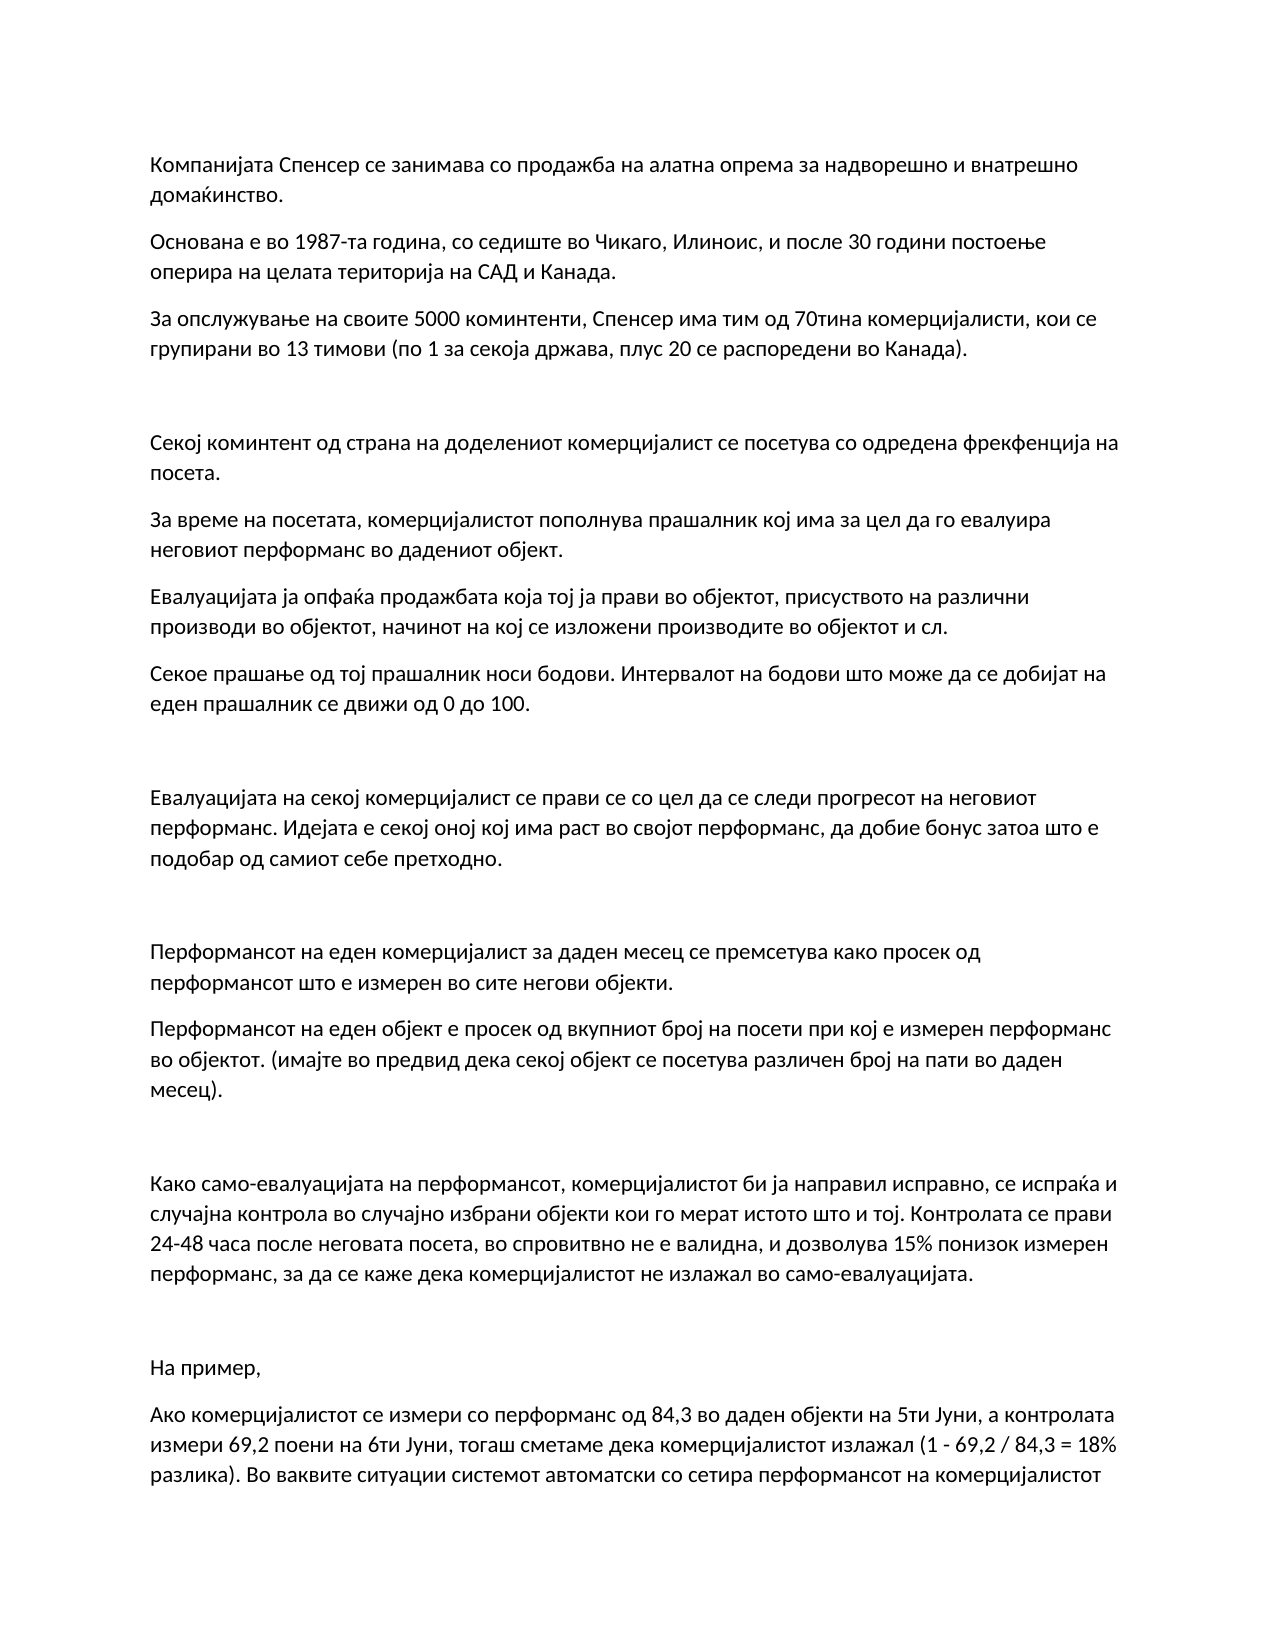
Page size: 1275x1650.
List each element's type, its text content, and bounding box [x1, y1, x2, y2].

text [150, 1400, 1125, 1488]
text Перформансот на еден објект е просек од вкупниот број на посети при кој е измерен перформанс во објектот. (имајте во предвид дека секој објект се посетува различен број на пати во даден месец). [150, 1014, 1125, 1103]
text Перформансот на еден комерцијалист за даден месец се премсетува како просек од перформансот што е измерен во сите негови објекти. [150, 937, 1125, 996]
text На пример, [150, 1353, 1125, 1381]
text Евалуацијата ја опфаќа продажбата која тој ја прави во објектот, присуството на различни производи во објектот, начинот на кој се изложени производите во објектот и сл. [150, 582, 1125, 641]
text Основана е во 1987-та година, со седиште во Чикаго, Илиноис, и после 30 години постоење оперира на целата територија на САД и Канада. [150, 227, 1125, 285]
text Како само-евалуацијата на перформансот, комерцијалистот би ја направил исправно, се испраќа и случајна контрола во случајно избрани објекти кои го мерат истото што и тој. Контролата се прави 24-48 часа после неговата посета, во спровитвно не е валидна, и дозволува 15% понизок измерен перформанс, за да се каже дека комерцијалистот не излажал во само-евалуацијата. [150, 1169, 1125, 1287]
text Компанијата Спенсер се занимава со продажба на алатна опрема за надворешно и внатрешно домаќинство. [150, 150, 1125, 208]
text Евалуацијата на секој комерцијалист се прави се со цел да се следи прогресот на неговиот перформанс. Идејата е секој оној кој има раст во својот перформанс, да добие бонус затоа што е подобар од самиот себе претходно. [150, 783, 1125, 872]
text Секој коминтент од страна на доделениот комерцијалист се посетува со одредена фрекфенција на посета. [150, 428, 1125, 486]
text Секое прашање од тој прашалник носи бодови. Интервалот на бодови што може да се добијат на еден прашалник се движи од 0 до 100. [150, 659, 1125, 718]
text За опслужување на своите 5000 коминтенти, Спенсер има тим од 70тина комерцијалисти, кои се групирани во 13 тимови (по 1 за секоја држава, плус 20 се распоредени во Канада). [150, 304, 1125, 362]
text За време на посетата, комерцијалистот пополнува прашалник кој има за цел да го евалуира неговиот перформанс во дадениот објект. [150, 505, 1125, 563]
